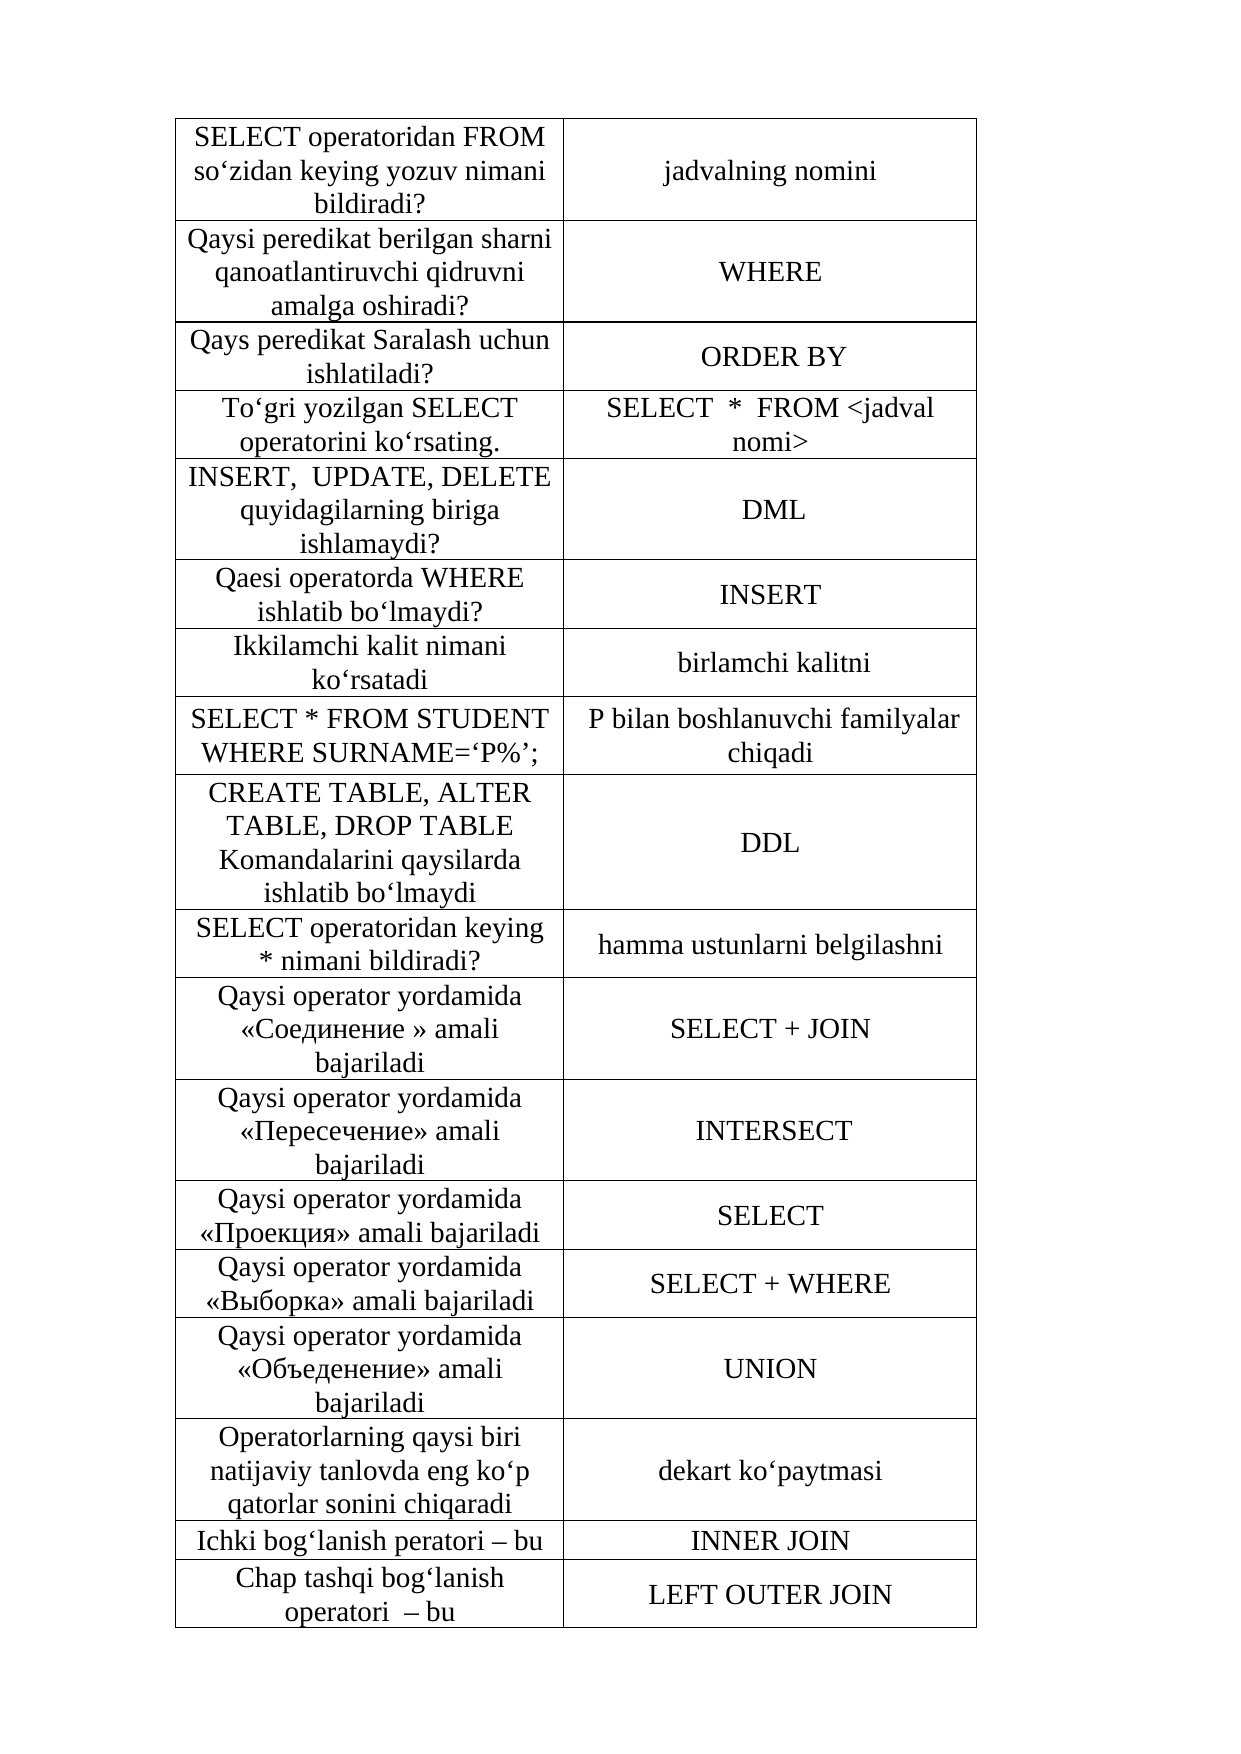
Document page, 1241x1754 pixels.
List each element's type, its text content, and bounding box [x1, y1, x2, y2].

table_cell INTERSECT [564, 1080, 976, 1180]
table_cell INSERT [564, 560, 976, 627]
table_cell DDL [564, 775, 976, 909]
table_cell Ichki bog‘lanish peratori – bu [176, 1521, 563, 1559]
table_cell SELECT operatoridan FROM so‘zidan keying yozuv nimani bildiradi? [176, 119, 563, 220]
table_cell SELECT * FROM <jadval nomi> [564, 391, 976, 458]
table_cell SELECT + JOIN [564, 978, 976, 1079]
table_cell jadvalning nomini [564, 119, 976, 220]
table_cell INSERT, UPDATE, DELETE quyidagilarning biriga ishlamaydi? [176, 459, 563, 559]
table_cell Qays peredikat Saralash uchun ishlatiladi? [176, 323, 563, 389]
table_cell SELECT + WHERE [564, 1250, 976, 1317]
table_cell Chap tashqi bog‘lanish operatori – bu [176, 1560, 563, 1627]
table_cell SELECT operatoridan keying * nimani bildiradi? [176, 910, 563, 977]
table_cell Qaysi operator yordamida «Выборка» amali bajariladi [176, 1250, 563, 1317]
table_cell hamma ustunlarni belgilashni [564, 910, 976, 977]
table_cell Qaysi operator yordamida «Объеденение» amali bajariladi [176, 1318, 563, 1418]
table_cell Operatorlarning qaysi biri natijaviy tanlovda eng ko‘p qatorlar sonini chiqaradi [176, 1419, 563, 1520]
table_cell P bilan boshlanuvchi familyalar chiqadi [564, 697, 976, 774]
table_cell Qaysi operator yordamida «Проекция» amali bajariladi [176, 1181, 563, 1248]
table_cell SELECT [564, 1181, 976, 1248]
table_cell DML [564, 459, 976, 559]
table_cell Qaysi peredikat berilgan sharni qanoatlantiruvchi qidruvni amalga oshiradi? [176, 221, 563, 321]
table_cell Qaesi operatorda WHERE ishlatib bo‘lmaydi? [176, 560, 563, 627]
table_cell Qaysi operator yordamida «Соединение » amali bajariladi [176, 978, 563, 1079]
table_cell ORDER BY [564, 323, 976, 389]
table_cell Qaysi operator yordamida «Пересечение» amali bajariladi [176, 1080, 563, 1180]
table_cell WHERE [564, 221, 976, 321]
table_cell LEFT OUTER JOIN [564, 1560, 976, 1627]
table_cell UNION [564, 1318, 976, 1418]
table_cell CREATE TABLE, ALTER TABLE, DROP TABLE Komandalarini qaysilarda ishlatib bo‘lmaydi [176, 775, 563, 909]
table_cell To‘gri yozilgan SELECT operatorini ko‘rsating. [176, 391, 563, 458]
table_cell SELECT * FROM STUDENT WHERE SURNAME=‘P%’; [176, 697, 563, 774]
table_cell dekart ko‘paytmasi [564, 1419, 976, 1520]
table_cell INNER JOIN [564, 1521, 976, 1559]
table_cell Ikkilamchi kalit nimani ko‘rsatadi [176, 629, 563, 696]
table_cell birlamchi kalitni [564, 629, 976, 696]
